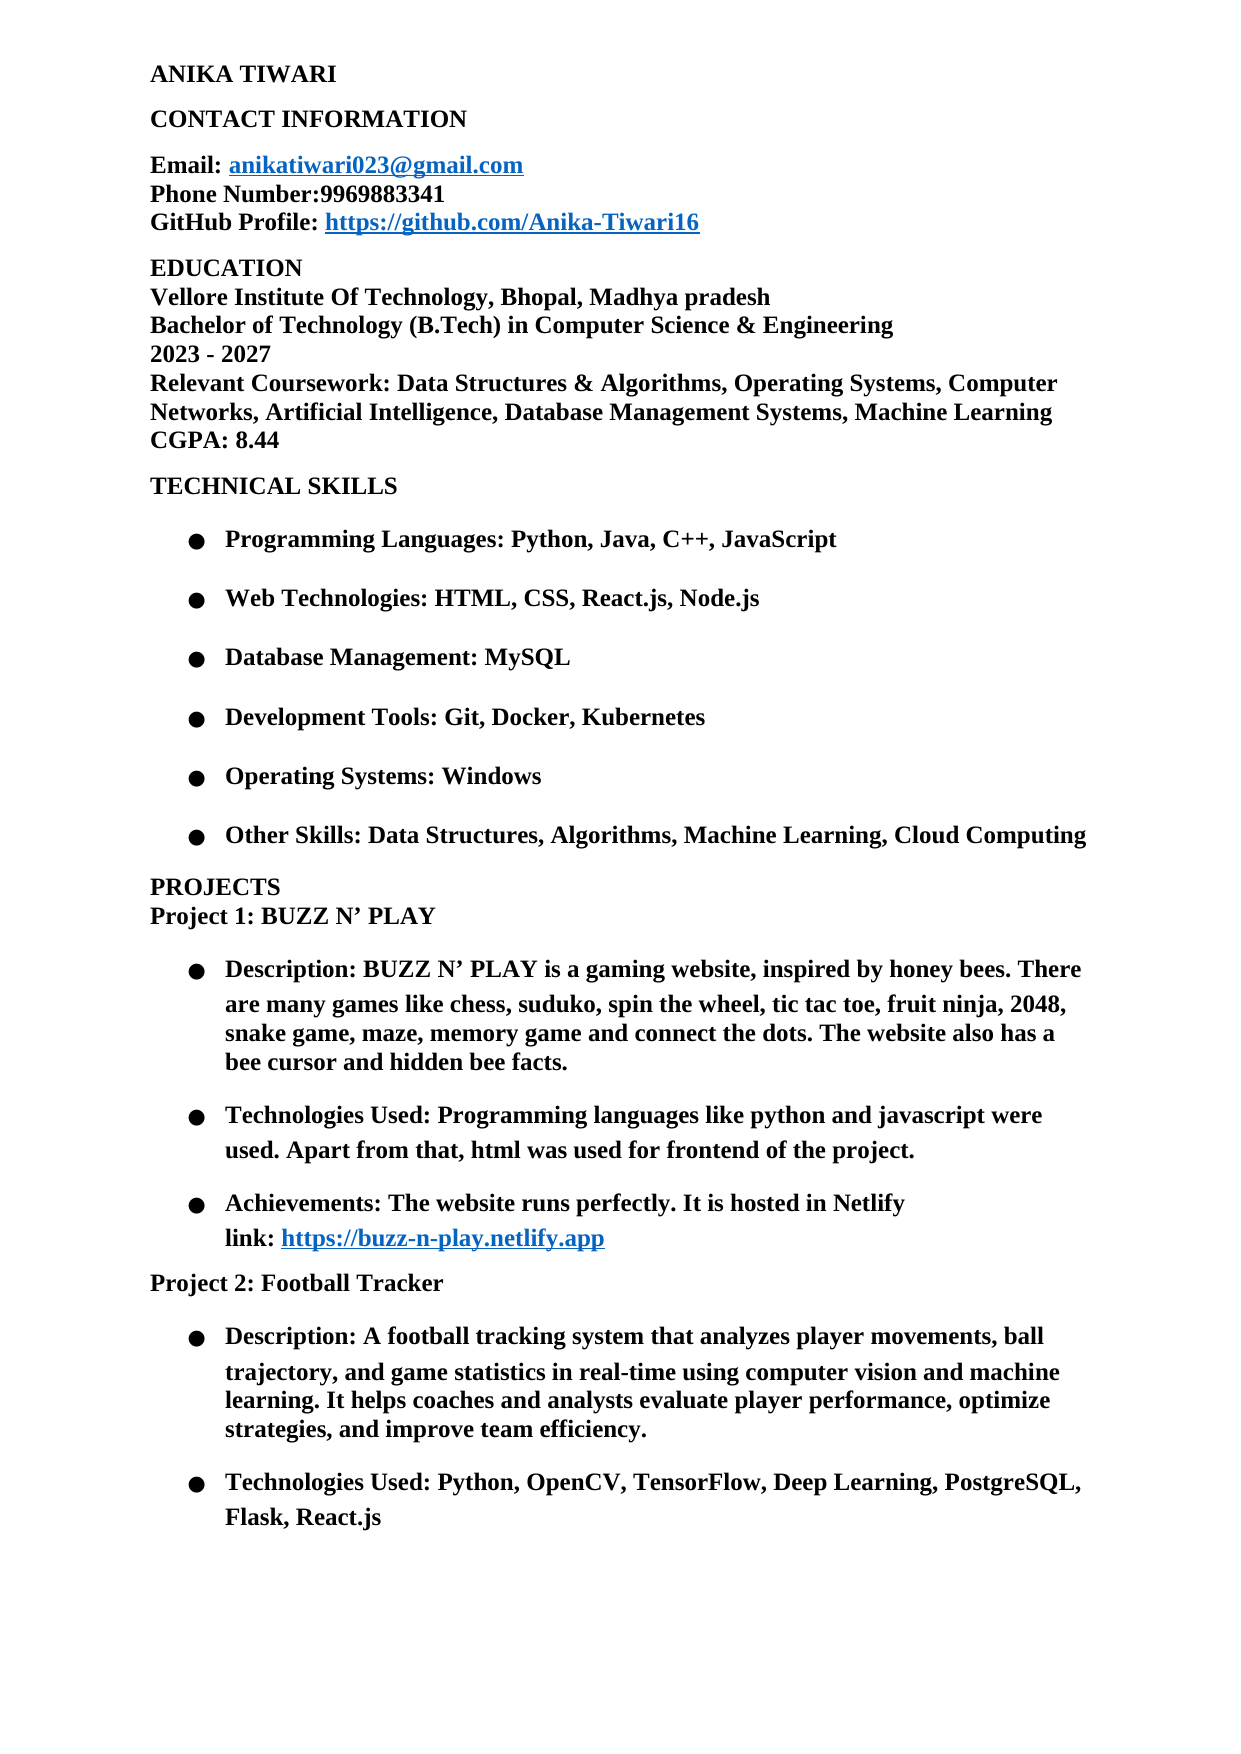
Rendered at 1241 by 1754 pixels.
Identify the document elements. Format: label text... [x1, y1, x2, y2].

list Description: BUZZ N’ PLAY is a gaming website, inspired by honey bees. There are many games like chess, suduko, spin the wheel, tic tac toe, fruit ninja, 2048, snake game, maze, memory game and connect the dots. The website also has a bee cursor and hidden bee facts. [187, 947, 1090, 1076]
text EDUCATION Vellore Institute Of Technology, Bhopal, Madhya pradesh Bachelor of Technology (B.Tech) in Computer Science & Engineering 2023 - 2027 Relevant Coursework: Data Structures & Algorithms, Operating Systems, Computer Networks, Artificial Intelligence, Database Management Systems, Machine Learning CGPA: 8.44 [150, 253, 1090, 454]
text Project 2: Football Tracker [150, 1268, 1090, 1297]
text ANIKA TIWARI [150, 59, 1090, 88]
text Email: anikatiwari023@gmail.com Phone Number:9969883341 GitHub Profile: https://github.com/Anika-Tiwari16 [150, 150, 1090, 236]
list Technologies Used: Programming languages like python and javascript were used. Apart from that, html was used for frontend of the project. [187, 1092, 1090, 1164]
list Description: A football tracking system that analyzes player movements, ball trajectory, and game statistics in real-time using computer vision and machine learning. It helps coaches and analysts evaluate player performance, optimize strategies, and improve team efficiency. [187, 1314, 1090, 1443]
list Operating Systems: Windows [187, 754, 1090, 796]
text PROJECTS Project 1: BUZZ N’ PLAY [150, 872, 1090, 930]
list Programming Languages: Python, Java, C++, JavaScript [187, 516, 1090, 559]
list Web Technologies: HTML, CSS, React.js, Node.js [187, 576, 1090, 618]
list Development Tools: Git, Docker, Kubernetes [187, 694, 1090, 737]
list Technologies Used: Python, OpenCV, TensorFlow, Deep Learning, PostgreSQL, Flask, React.js [187, 1459, 1090, 1531]
list Other Skills: Data Structures, Algorithms, Machine Learning, Cloud Computing [187, 813, 1090, 856]
list Achievements: The website runs perfectly. It is hosted in Netlify link: https://buzz-n-play.netlify.app [187, 1180, 1090, 1252]
text CONTACT INFORMATION [150, 104, 1090, 133]
list Database Management: MySQL [187, 635, 1090, 678]
text TECHNICAL SKILLS [150, 471, 1090, 499]
